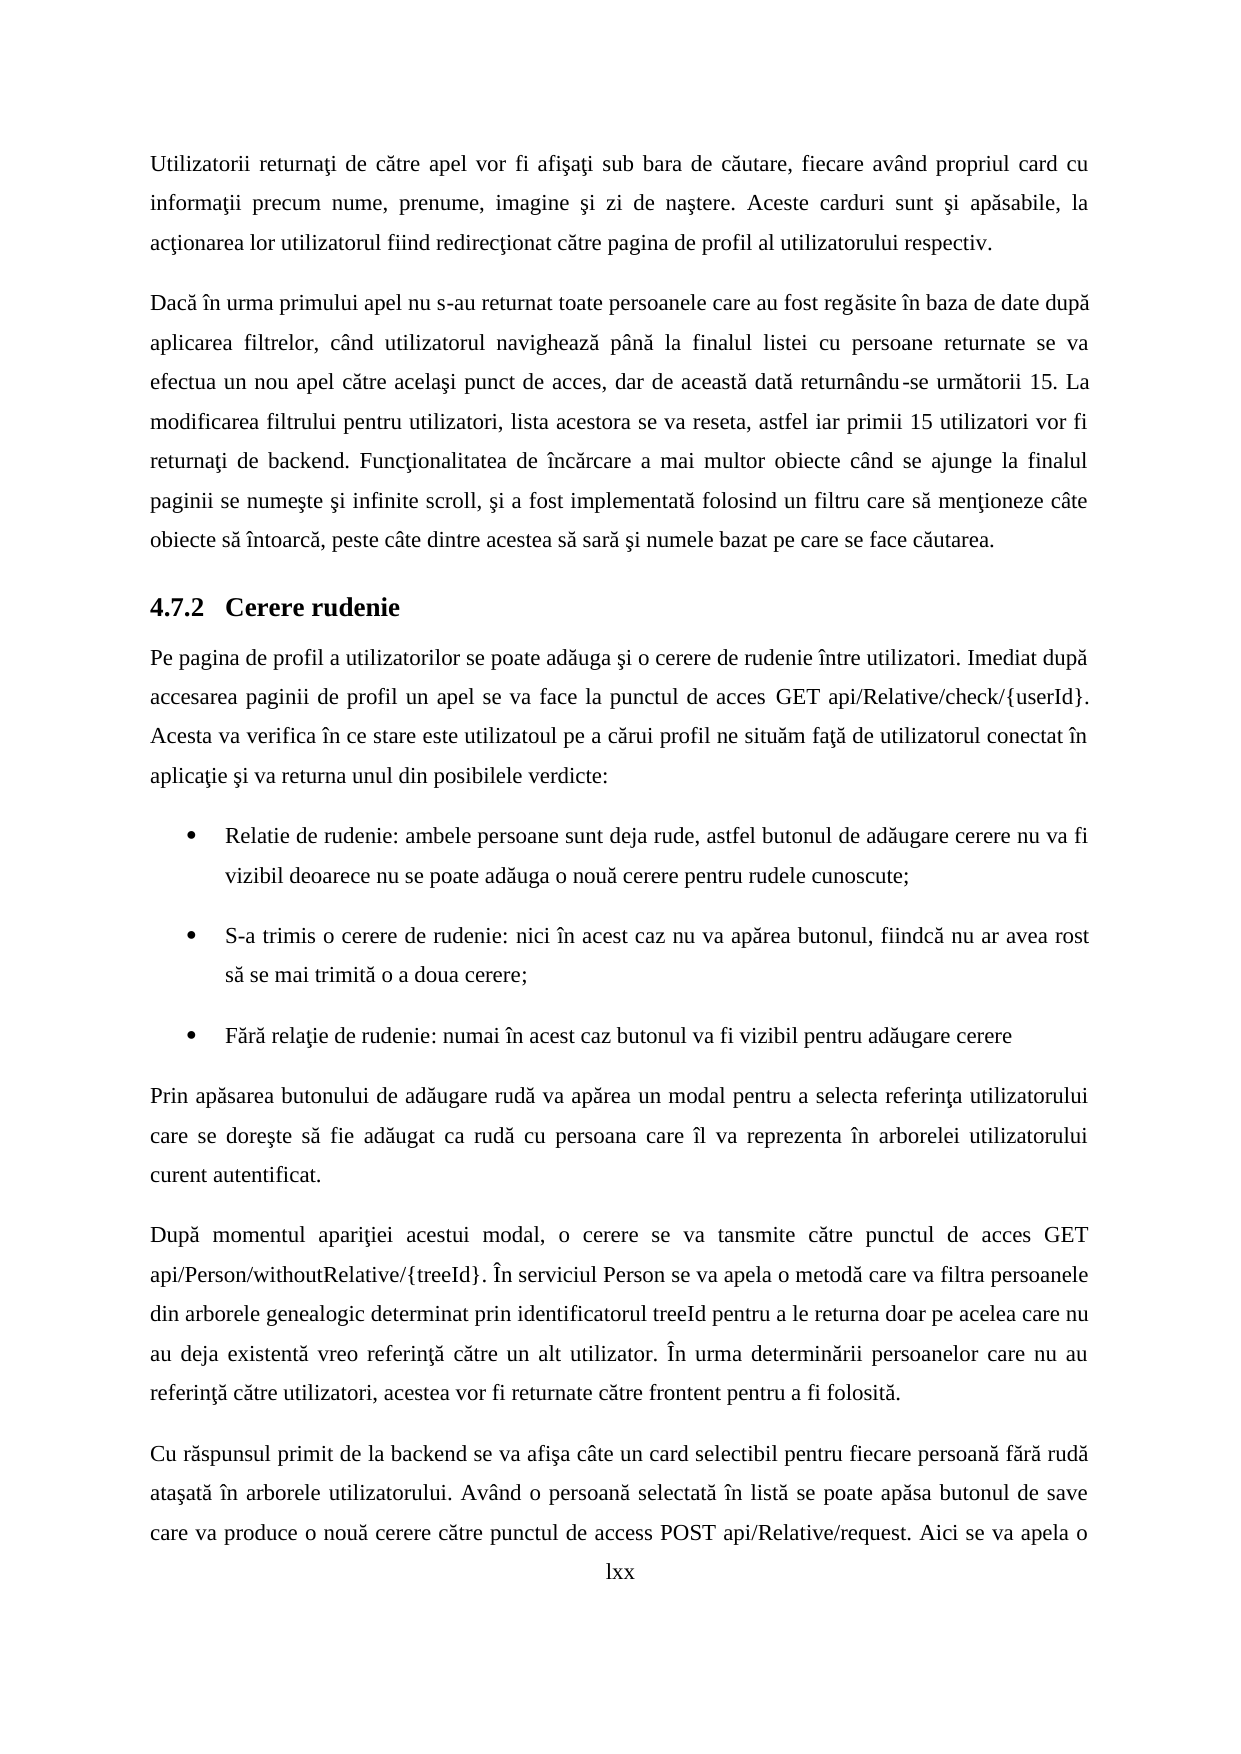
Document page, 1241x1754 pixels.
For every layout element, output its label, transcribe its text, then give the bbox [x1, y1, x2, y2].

text După momentul apariţiei acestui modal, o cerere se va tansmite către punctul de acces GET api/Person/withoutRelative/{treeId}. În serviciul Person se va apela o metodă care va filtra persoanele din arborele genealogic determinat prin identificatorul treeId pentru a le returna doar pe acelea care nu au deja existentă vreo referinţă către un alt utilizator. În urma determinării persoanelor care nu au referinţă către utilizatori, acestea vor fi returnate către frontent pentru a fi folosită. [150, 1221, 1090, 1406]
text Dacă în urma primului apel nu s-au returnat toate persoanele care au fost regăsite în baza de date după aplicarea filtrelor, când utilizatorul navighează până la finalul listei cu persoane returnate se va efectua un nou apel către acelaşi punct de acces, dar de această dată returnându-se următorii 15. La modificarea filtrului pentru utilizatori, lista acestora se va reseta, astfel iar primii 15 utilizatori vor fi returnaţi de backend. Funcţionalitatea de încărcare a mai multor obiecte când se ajunge la finalul paginii se numeşte şi infinite scroll, şi a fost implementată folosind un filtru care să menţioneze câte obiecte să întoarcă, peste câte dintre acestea să sară şi numele bazat pe care se face căutarea. [150, 289, 1090, 552]
list Fără relaţie de rudenie: numai în acest caz butonul va fi vizibil pentru adăugare cerere [187, 1022, 1090, 1048]
list Relatie de rudenie: ambele persoane sunt deja rude, astfel butonul de adăugare cerere nu va fi vizibil deoarece nu se poate adăuga o nouă cerere pentru rudele cunoscute; [187, 822, 1090, 888]
text Prin apăsarea butonului de adăugare rudă va apărea un modal pentru a selecta referinţa utilizatorului care se doreşte să fie adăugat ca rudă cu persoana care îl va reprezenta în arborelei utilizatorului curent autentificat. [150, 1082, 1090, 1187]
text Pe pagina de profil a utilizatorilor se poate adăuga şi o cerere de rudenie între utilizatori. Imediat după accesarea paginii de profil un apel se va face la punctul de acces GET api/Relative/check/{userId}. Acesta va verifica în ce stare este utilizatoul pe a cărui profil ne situăm faţă de utilizatorul conectat în aplicaţie şi va returna unul din posibilele verdicte: [150, 643, 1090, 788]
list S-a trimis o cerere de rudenie: nici în acest caz nu va apărea butonul, fiindcă nu ar avea rost să se mai trimită o a doua cerere; [187, 922, 1090, 988]
text Utilizatorii returnaţi de către apel vor fi afişaţi sub bara de căutare, fiecare având propriul card cu informaţii precum nume, prenume, imagine şi zi de naştere. Aceste carduri sunt şi apăsabile, la acţionarea lor utilizatorul fiind redirecţionat către pagina de profil al utilizatorului respectiv. [150, 150, 1090, 255]
subtitle Cerere rudenie [150, 591, 1090, 622]
